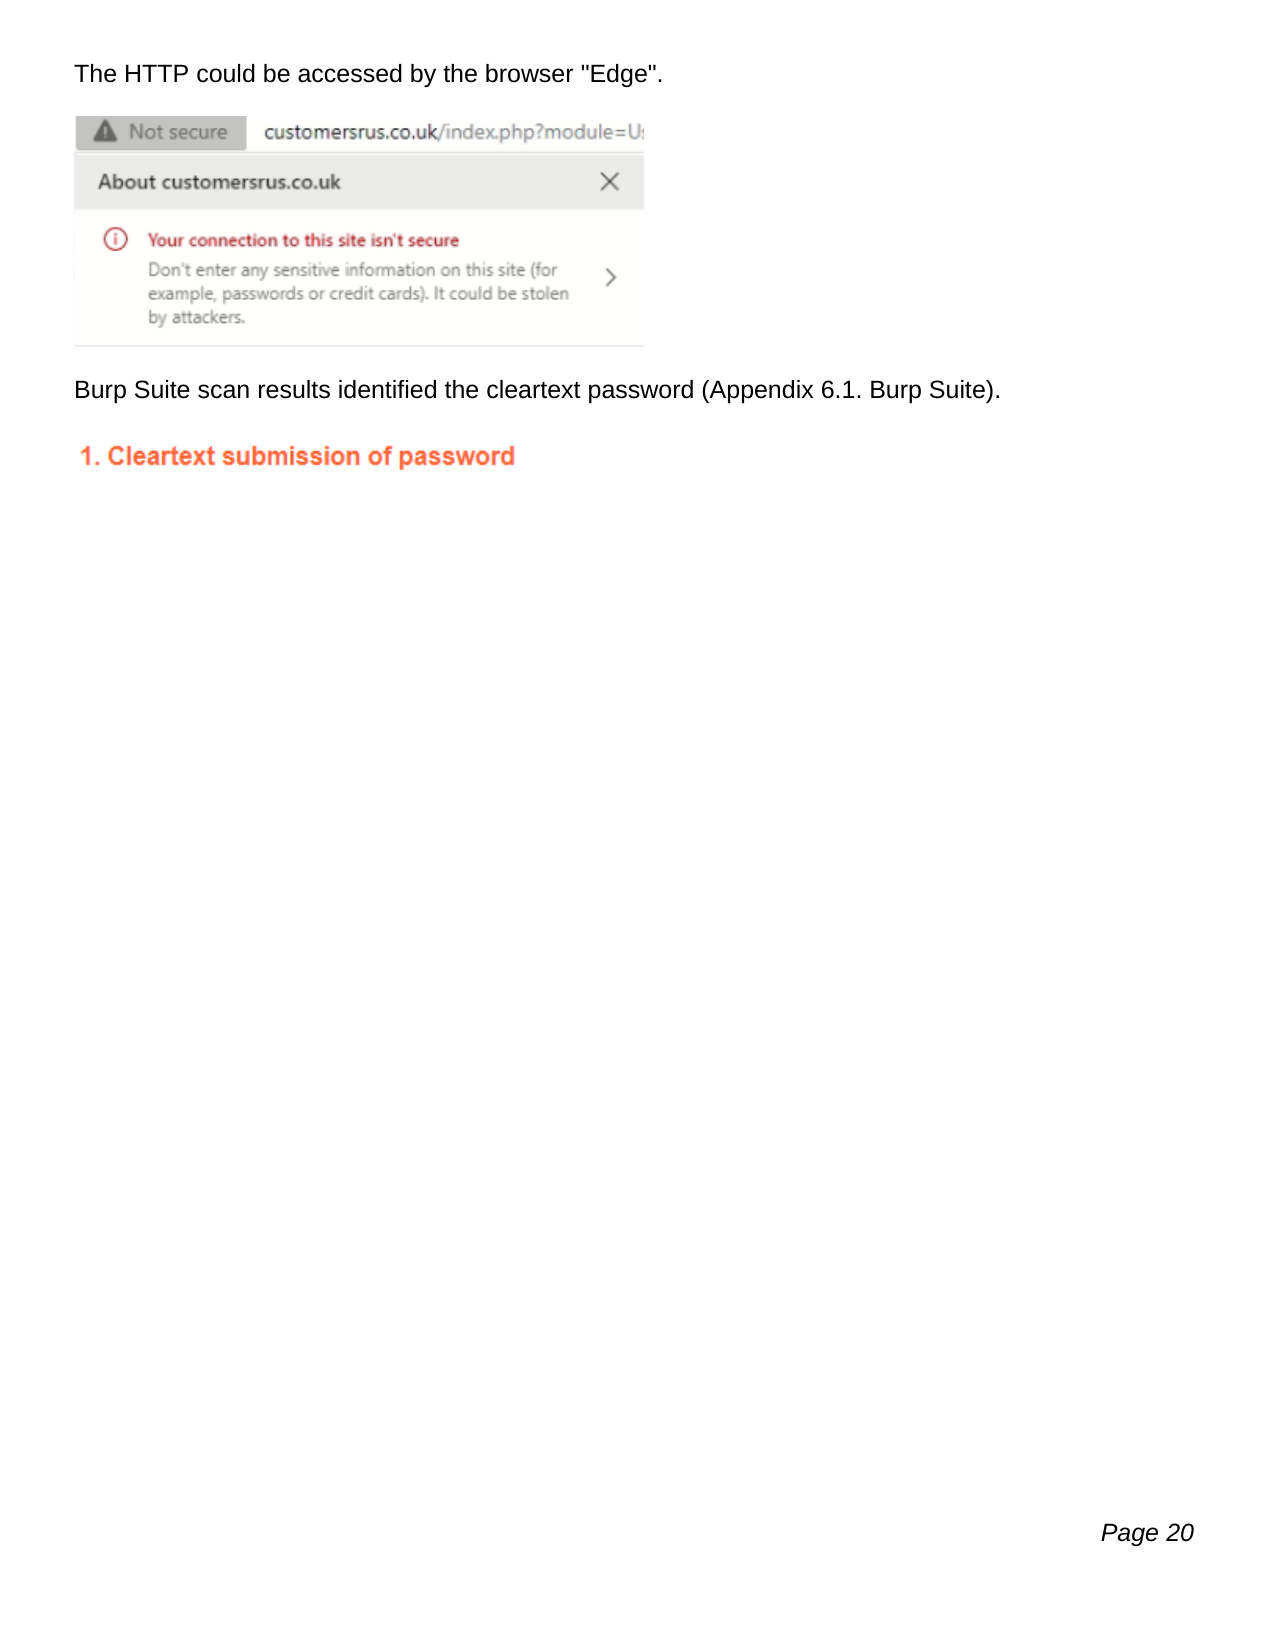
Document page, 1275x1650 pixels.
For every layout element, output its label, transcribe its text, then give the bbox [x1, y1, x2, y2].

picture [73, 116, 645, 347]
text Burp Suite scan results identified the cleartext password (Appendix 6.1. Burp Suite). [74, 375, 1196, 404]
picture [73, 432, 552, 478]
text The HTTP could be accessed by the browser "Edge". [74, 59, 1196, 88]
